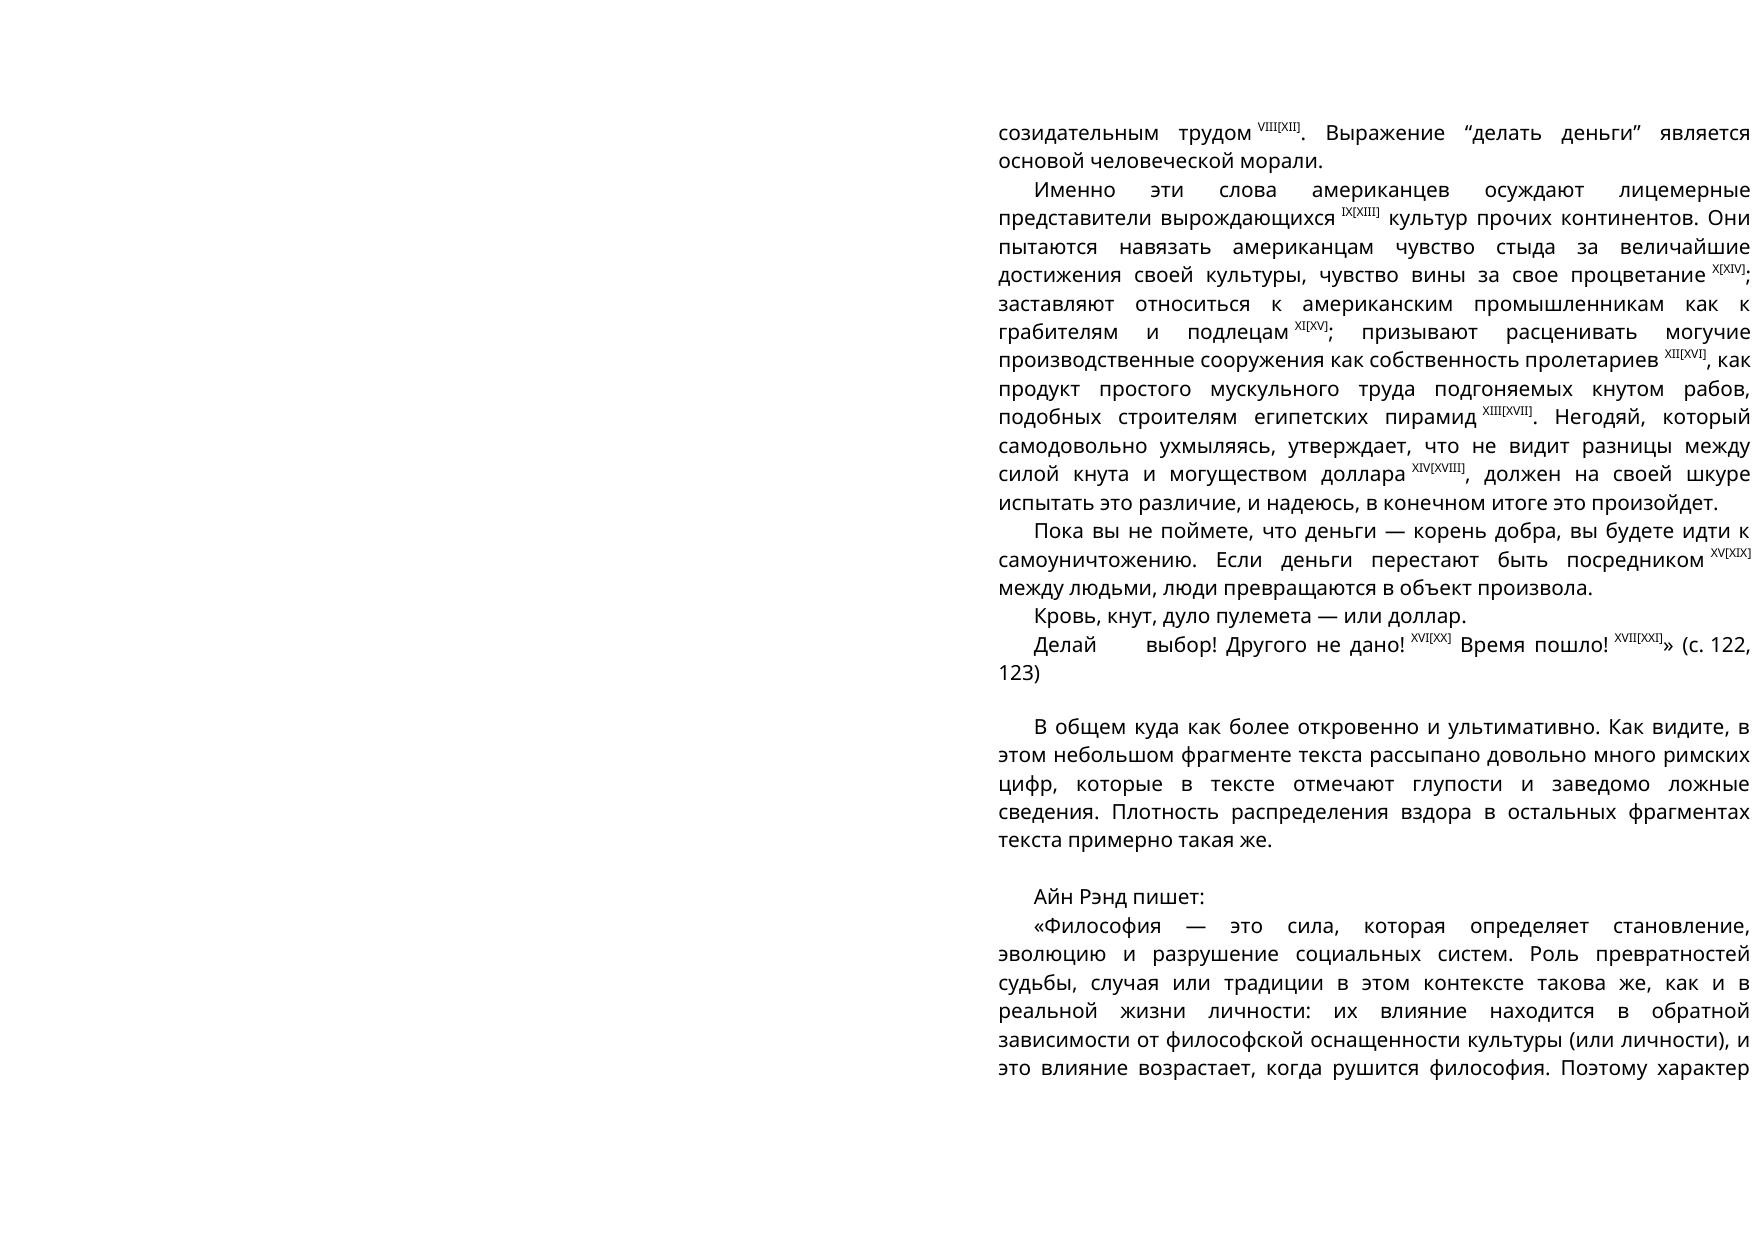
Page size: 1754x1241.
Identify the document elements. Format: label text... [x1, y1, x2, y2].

text Пока вы не поймете, что деньги — корень добра, вы будете идти к самоуничтожению. Если деньги перестают быть посредником XV[XIX] между людьми, люди превращаются в объект произвола. [998, 516, 1751, 602]
text Айн Рэнд пишет: [998, 882, 1751, 911]
text В общем куда как более откровенно и ультимативно. Как видите, в этом небольшом фрагменте текста рассыпано довольно много римских цифр, которые в тексте отмечают глупости и заведомо ложные сведения. Плотность распределения вздора в остальных фрагментах текста примерно такая же. [998, 712, 1751, 854]
text Кровь, кнут, дуло пулемета — или доллар. [998, 602, 1751, 630]
text Именно эти слова американцев осуждают лицемерные представители вырождающихся IX[XIII] культур прочих континентов. Они пытаются навязать американцам чувство стыда за величайшие достижения своей культуры, чувство вины за свое процветание X[XIV]; заставляют относиться к американским промышленникам как к грабителям и подлецам XI[XV]; призывают расценивать могучие производственные сооружения как собственность пролетариев XII[XVI], как продукт простого мускульного труда подгоняемых кнутом рабов, подобных строителям египетских пирамид XIII[XVII]. Негодяй, который самодовольно ухмыляясь, утверждает, что не видит разницы между силой кнута и могуществом доллара XIV[XVIII], должен на своей шкуре испытать это различие, и надеюсь, в конечном итоге это произойдет. [998, 175, 1751, 516]
text Делай выбор! Другого не дано! XVI[XX] Время пошло! XVII[XXI]» (с. 122, 123) [998, 630, 1751, 687]
